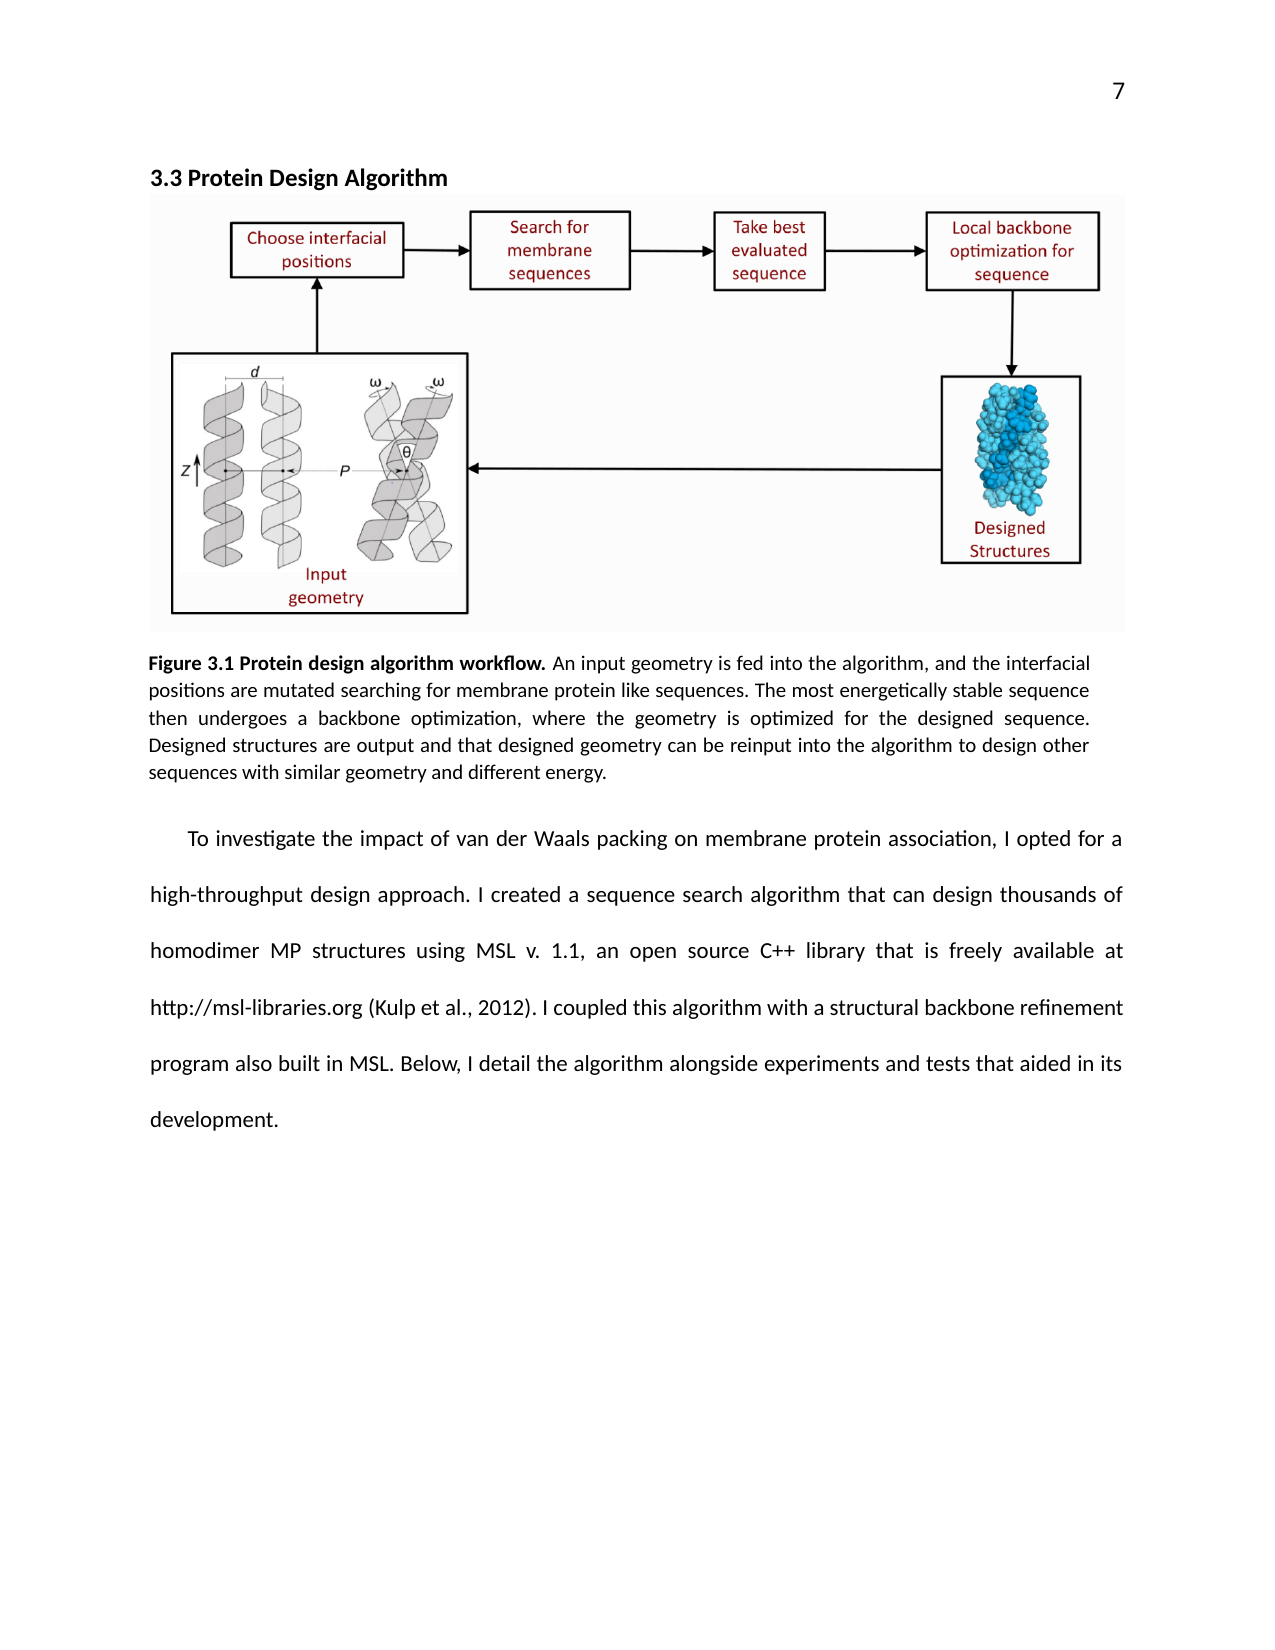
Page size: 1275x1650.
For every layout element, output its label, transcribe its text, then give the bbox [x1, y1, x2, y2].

text To investigate the impact of van der Waals packing on membrane protein association, I opted for a high-throughput design approach. I created a sequence search algorithm that can design thousands of homodimer MP structures using MSL v. 1.1, an open source C++ library that is freely available at http://msl-libraries.org (Kulp et al., 2012). I coupled this algorithm with a structural backbone refinement program also built in MSL. Below, I detail the algorithm alongside experiments and tests that aided in its development. [150, 632, 1125, 1133]
picture [150, 194, 1125, 632]
text 3.3 Protein Design Algorithm [150, 162, 1125, 193]
